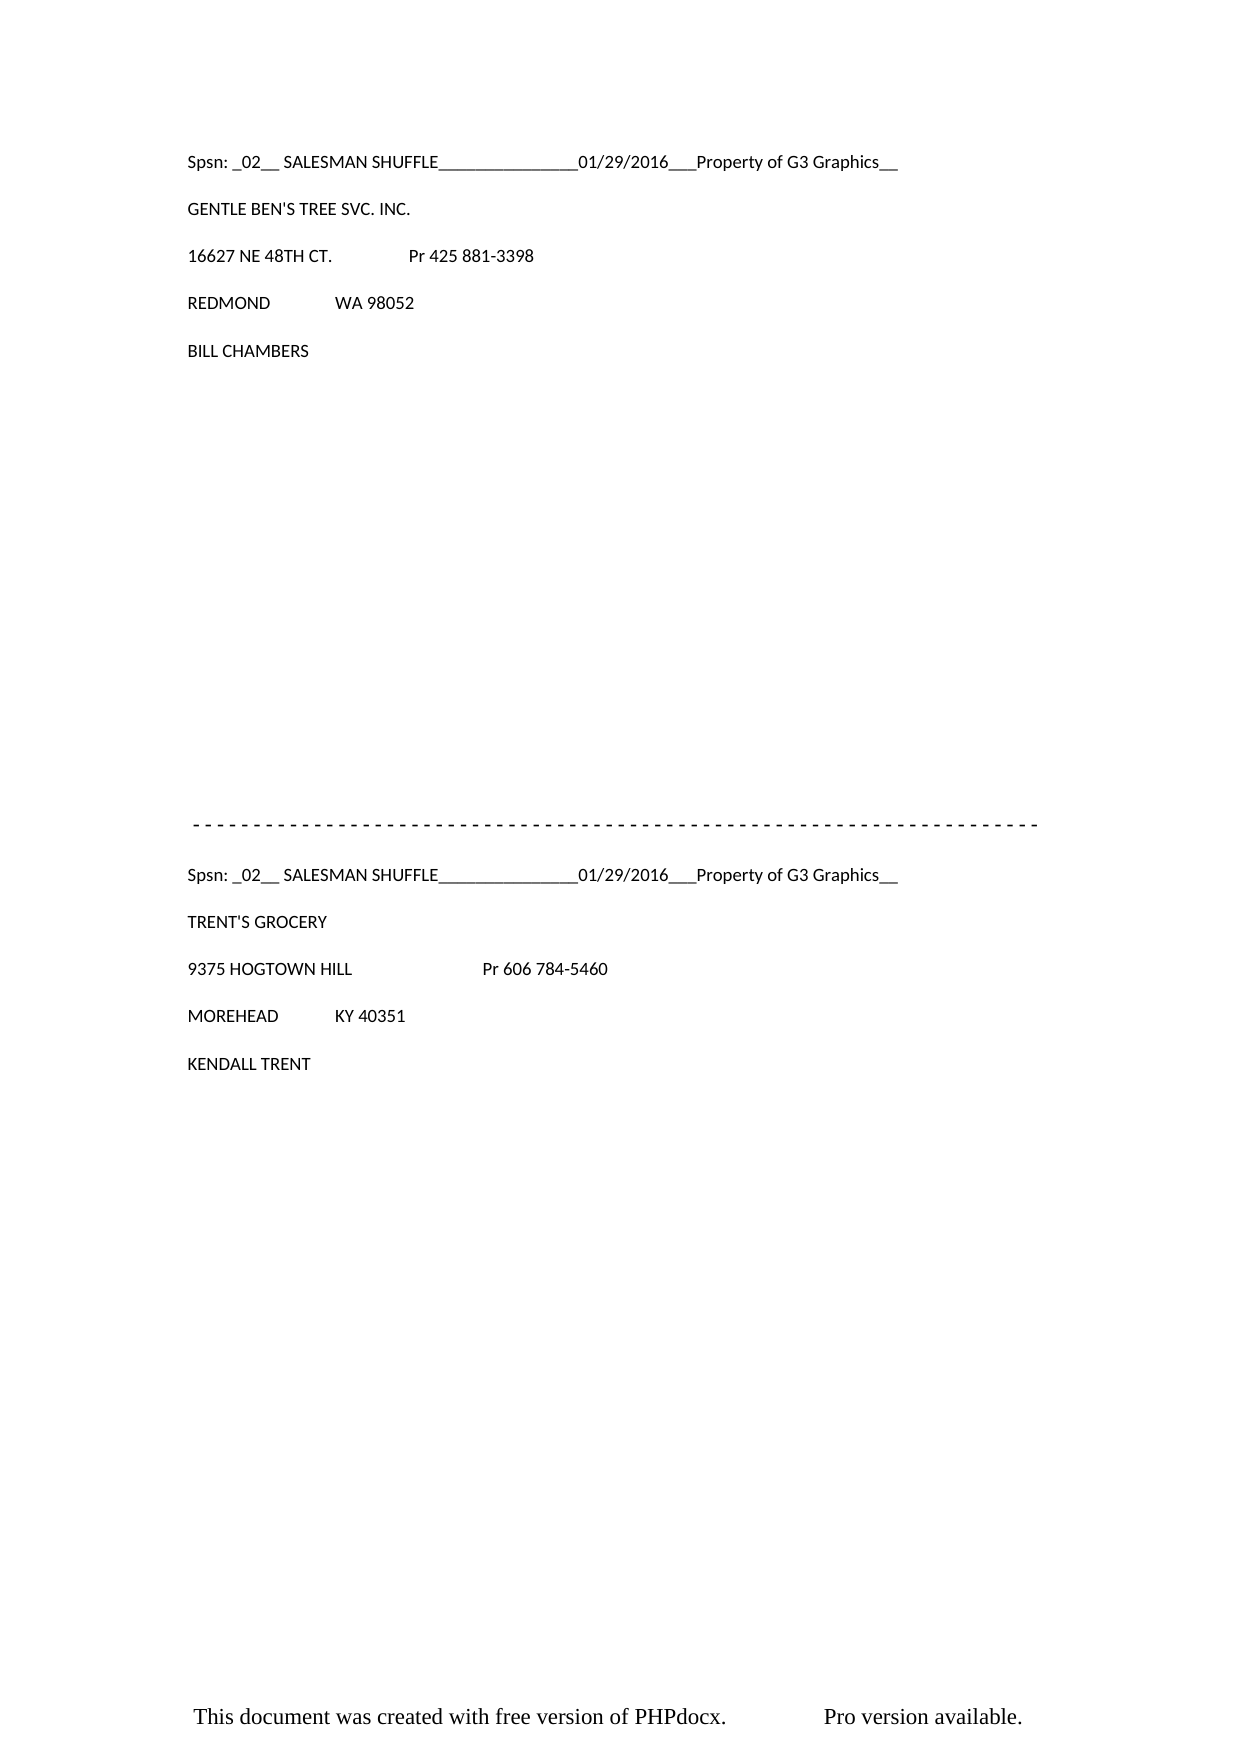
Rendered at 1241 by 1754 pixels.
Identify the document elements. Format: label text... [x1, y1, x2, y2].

text Spsn: _02__ SALESMAN SHUFFLE_______________01/29/2016___Property of G3 Graphics__ [187, 863, 1053, 886]
text MOREHEAD KY 40351 [187, 1005, 1053, 1028]
text BILL CHAMBERS [187, 339, 1053, 362]
text REDMOND WA 98052 [187, 292, 1053, 314]
text 16627 NE 48TH CT. Pr 425 881-3398 [187, 244, 1053, 267]
text KENDALL TRENT [187, 1052, 1053, 1075]
text - - - - - - - - - - - - - - - - - - - - - - - - - - - - - - - - - - - - - - - - - - - - - - - - - - - - - - - - - - - - - - - - - - - - - - [187, 810, 1053, 838]
text 9375 HOGTOWN HILL Pr 606 784-5460 [187, 957, 1053, 980]
text GENTLE BEN'S TREE SVC. INC. [187, 197, 1053, 220]
text TRENT'S GROCERY [187, 910, 1053, 933]
text Spsn: _02__ SALESMAN SHUFFLE_______________01/29/2016___Property of G3 Graphics__ [187, 150, 1053, 173]
